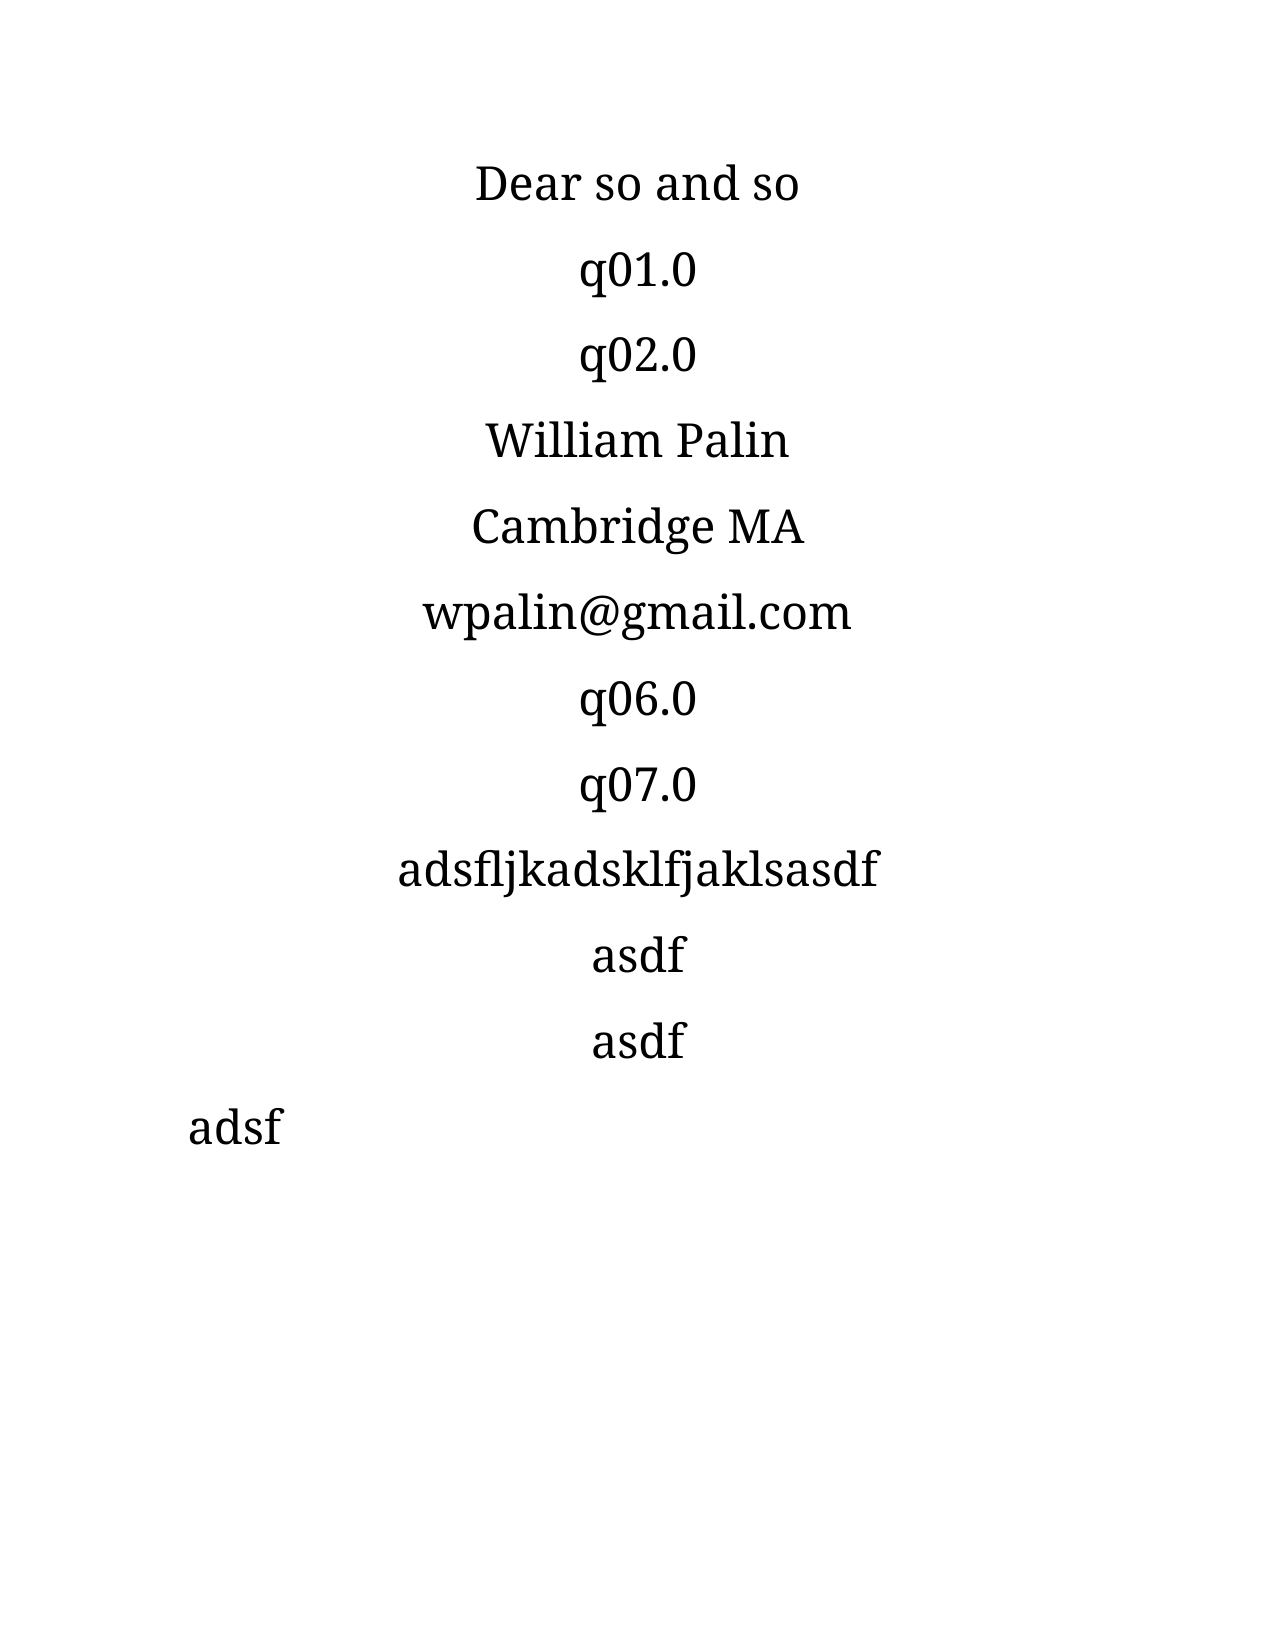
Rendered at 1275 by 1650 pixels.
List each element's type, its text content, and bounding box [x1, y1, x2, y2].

text q01.0 [187, 236, 1087, 300]
text asdf [187, 1008, 1087, 1072]
text adsfljkadsklfjaklsasdf [187, 837, 1087, 901]
text wpalin@gmail.com [187, 579, 1087, 643]
text q06.0 [187, 665, 1087, 729]
text Cambridge MA [187, 493, 1087, 557]
text q07.0 [187, 751, 1087, 815]
text adsf [187, 1094, 1087, 1158]
text q02.0 [187, 322, 1087, 386]
text Dear so and so [187, 150, 1087, 214]
text asdf [187, 922, 1087, 986]
text William Palin [187, 407, 1087, 471]
